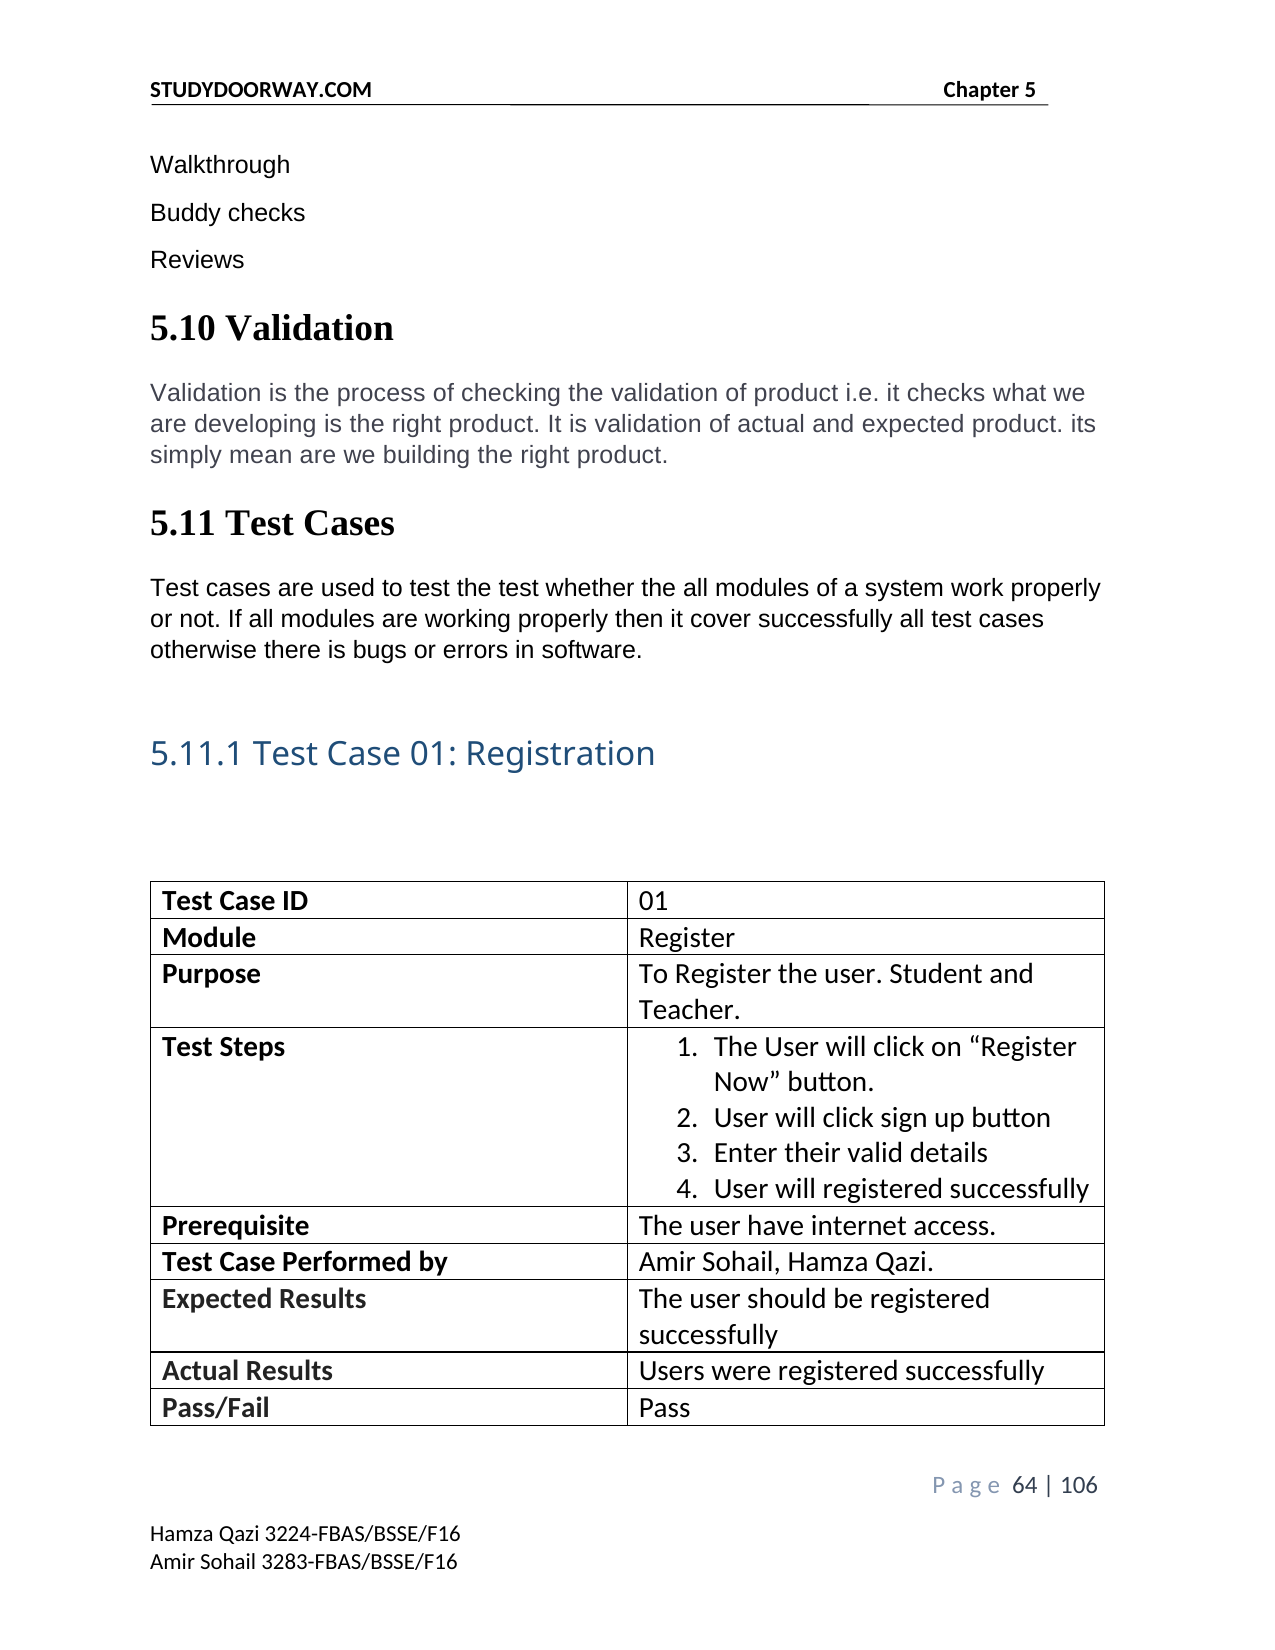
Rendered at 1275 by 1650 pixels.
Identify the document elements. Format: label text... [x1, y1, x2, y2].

text Walkthrough [150, 150, 1125, 179]
text Validation is the process of checking the validation of product i.e. it checks what we are developing is the right product. It is validation of actual and expected product. its simply mean are we building the right product. [150, 378, 1125, 469]
table_cell To Register the user. Student and Teacher. [628, 955, 1104, 1027]
table_header Test Case ID [151, 882, 627, 918]
table_cell Expected Results [151, 1280, 627, 1351]
table_cell Purpose [151, 955, 627, 1027]
table_cell The User will click on “Register Now” button. User will click sign up button Enter their valid details User will registered successfully [628, 1028, 1104, 1206]
table_cell Module [151, 919, 627, 954]
table_cell Register [628, 919, 1104, 954]
subtitle 5.11.1 Test Case 01: Registration [150, 730, 1125, 775]
table_cell Pass/Fail [151, 1389, 627, 1425]
table_cell Test Case Performed by [151, 1244, 627, 1279]
table_cell Users were registered successfully [628, 1353, 1104, 1388]
subtitle 5.10 Validation [150, 306, 1125, 349]
table_cell Amir Sohail, Hamza Qazi. [628, 1244, 1104, 1279]
table_cell Prerequisite [151, 1207, 627, 1242]
table_cell The user have internet access. [628, 1207, 1104, 1242]
table_cell The user should be registered successfully [628, 1280, 1104, 1351]
text Test cases are used to test the test whether the all modules of a system work properly or not. If all modules are working properly then it cover successfully all test cases otherwise there is bugs or errors in software. [150, 572, 1125, 663]
table_cell Pass [628, 1389, 1104, 1425]
table_cell Test Steps [151, 1028, 627, 1206]
subtitle 5.11 Test Cases [150, 500, 1125, 543]
table_header 01 [628, 882, 1104, 918]
text Reviews [150, 245, 1125, 274]
text Buddy checks [150, 198, 1125, 226]
table_cell Actual Results [151, 1353, 627, 1388]
